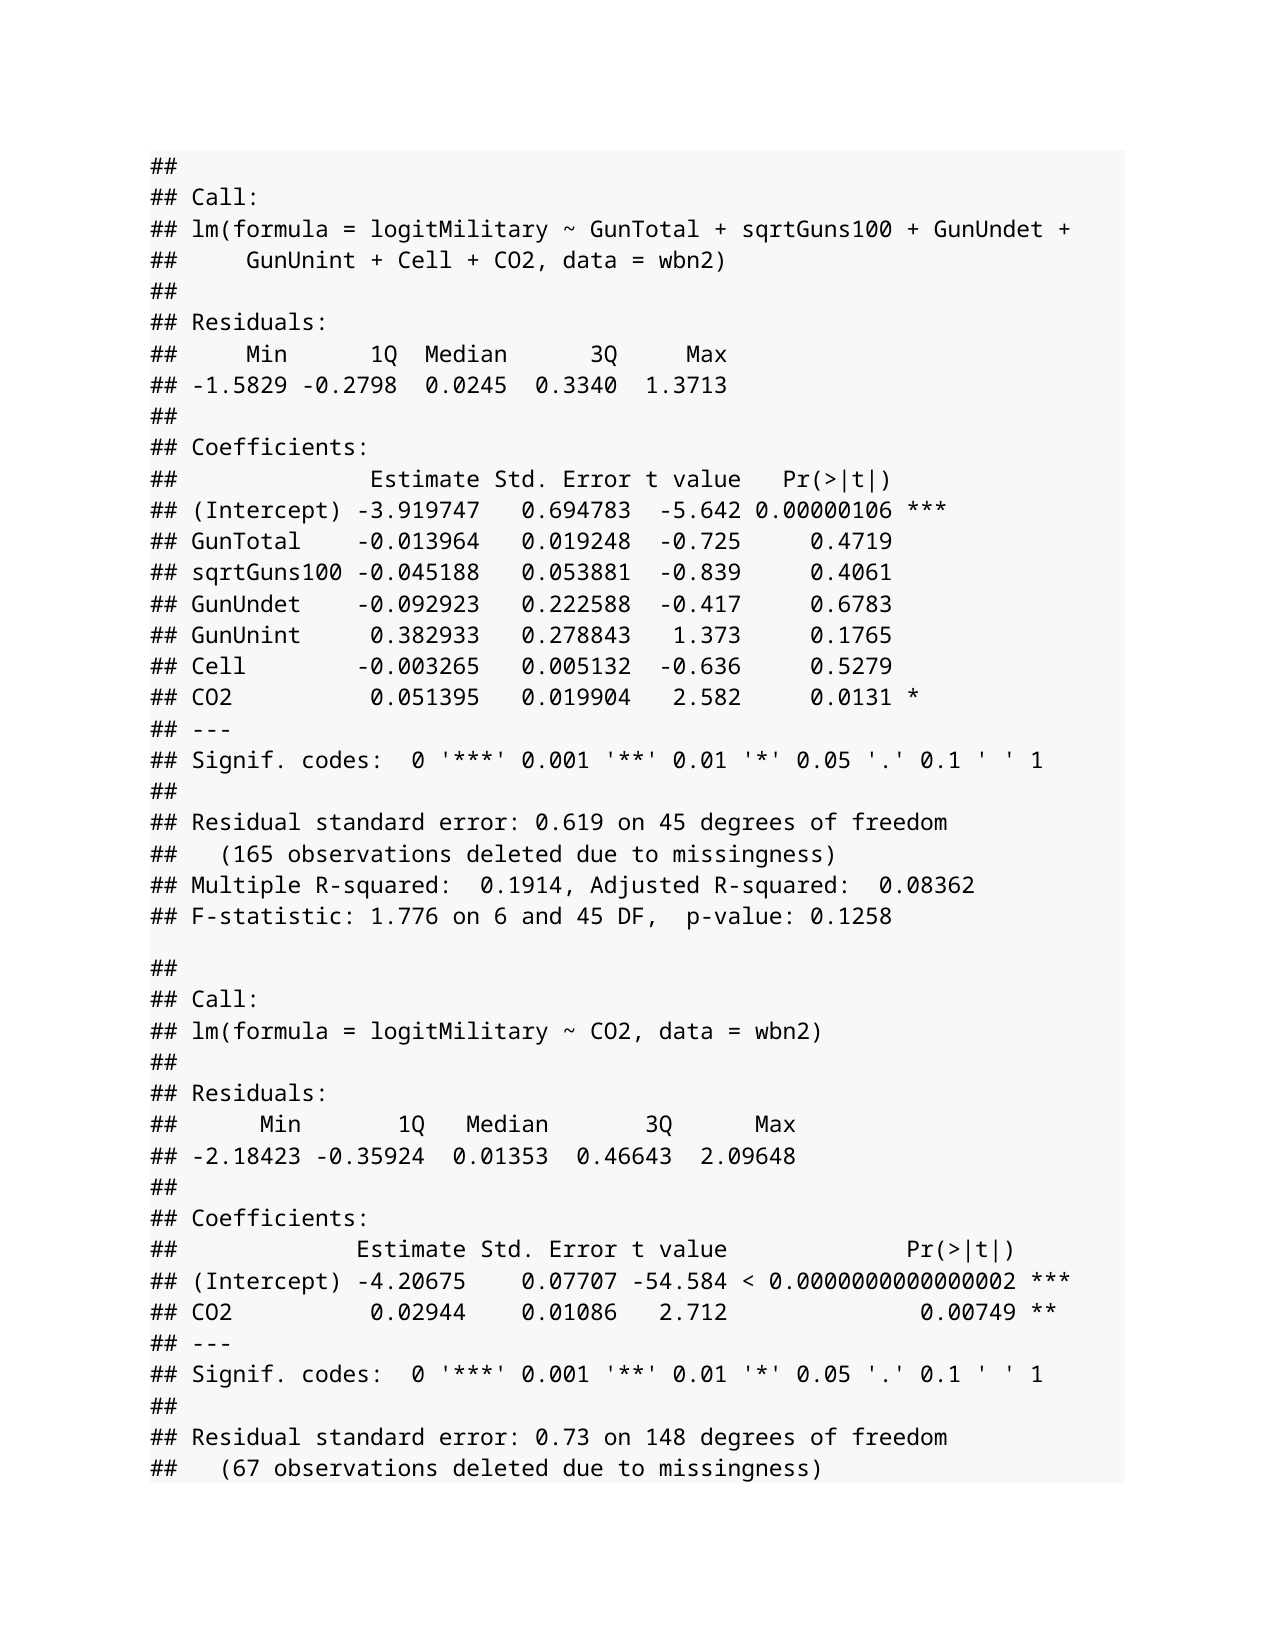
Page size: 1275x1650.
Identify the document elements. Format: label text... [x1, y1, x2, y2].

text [150, 952, 1125, 1483]
text ## ## Call: ## lm(formula = logitMilitary ~ GunTotal + sqrtGuns100 + GunUndet + ## GunUnint + Cell + CO2, data = wbn2) ## ## Residuals: ## Min 1Q Median 3Q Max ## -1.5829 -0.2798 0.0245 0.3340 1.3713 ## ## Coefficients: ## Estimate Std. Error t value Pr(>|t|) ## (Intercept) -3.919747 0.694783 -5.642 0.00000106 *** ## GunTotal -0.013964 0.019248 -0.725 0.4719 ## sqrtGuns100 -0.045188 0.053881 -0.839 0.4061 ## GunUndet -0.092923 0.222588 -0.417 0.6783 ## GunUnint 0.382933 0.278843 1.373 0.1765 ## Cell -0.003265 0.005132 -0.636 0.5279 ## CO2 0.051395 0.019904 2.582 0.0131 * ## --- ## Signif. codes: 0 '***' 0.001 '**' 0.01 '*' 0.05 '.' 0.1 ' ' 1 ## ## Residual standard error: 0.619 on 45 degrees of freedom ## (165 observations deleted due to missingness) ## Multiple R-squared: 0.1914, Adjusted R-squared: 0.08362 ## F-statistic: 1.776 on 6 and 45 DF, p-value: 0.1258 [150, 150, 1125, 931]
